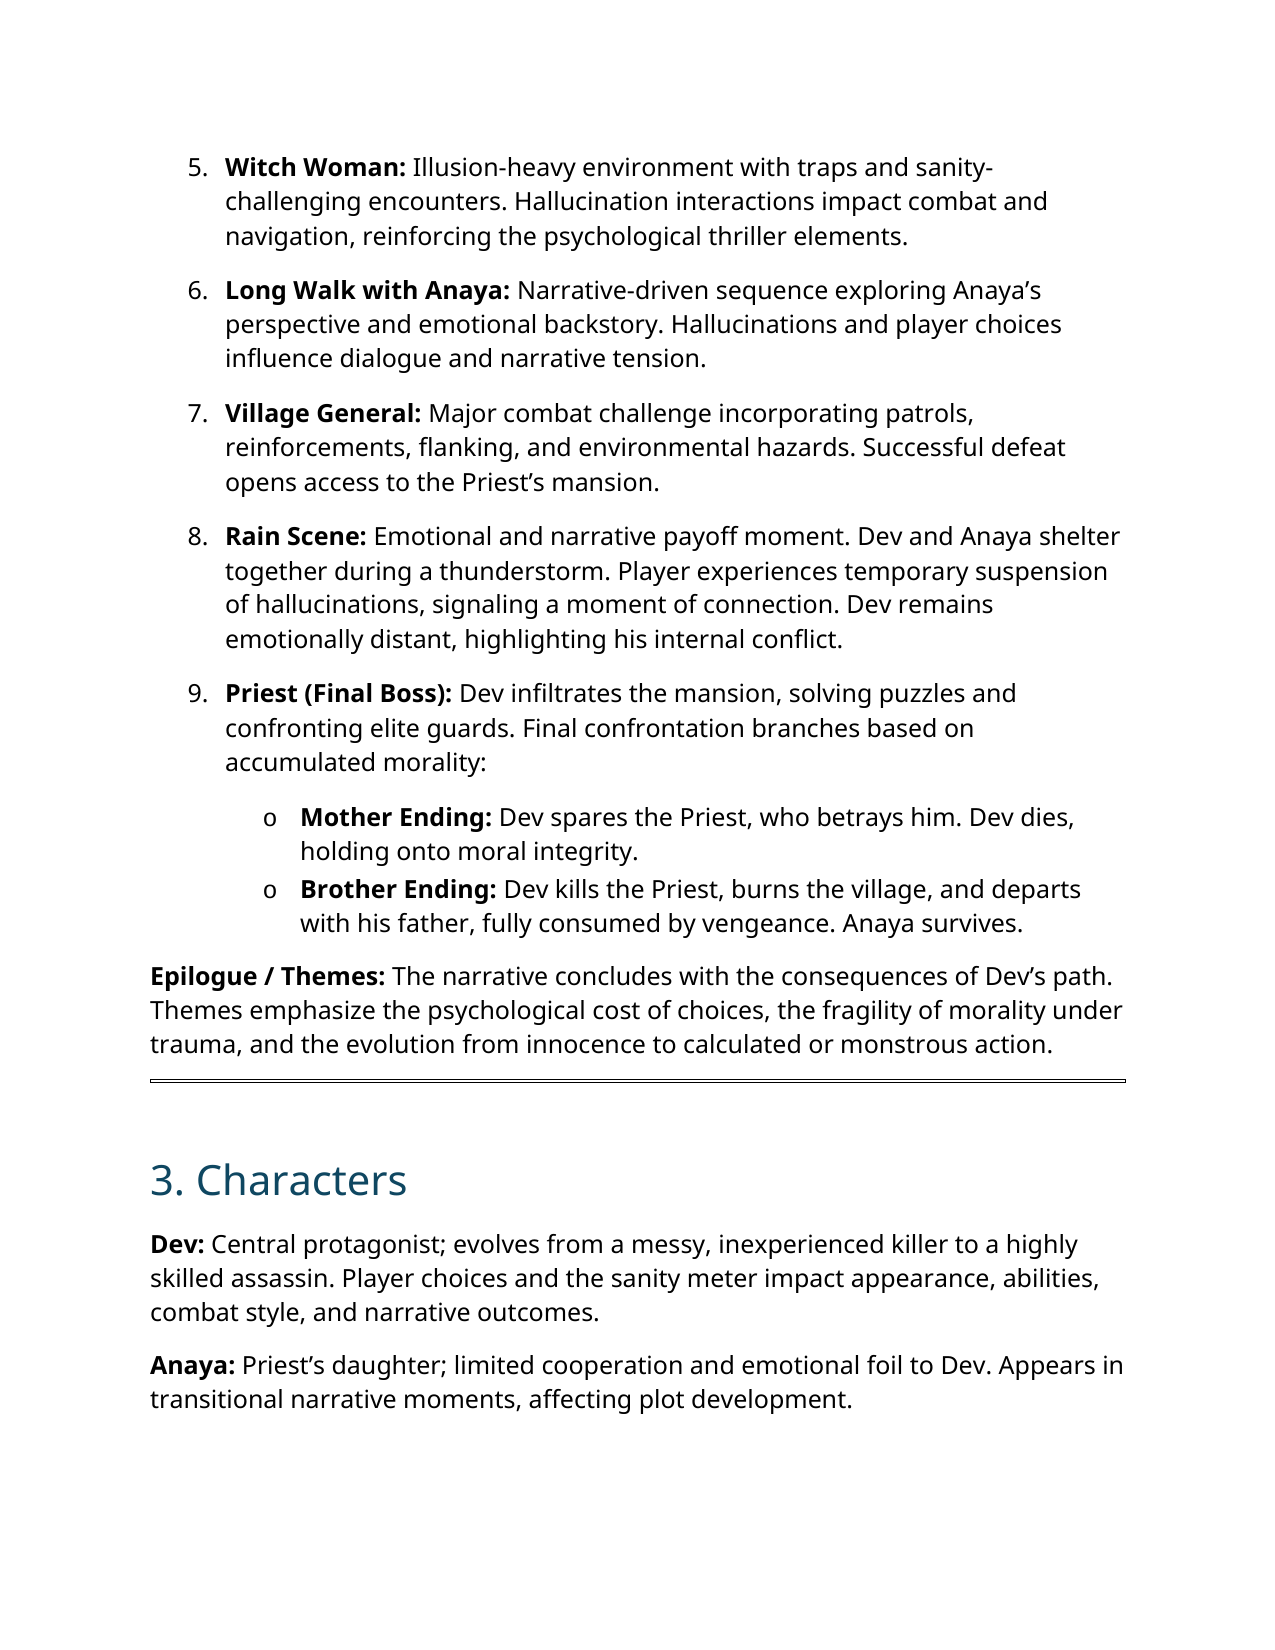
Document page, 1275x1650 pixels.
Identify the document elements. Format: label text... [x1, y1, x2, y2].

text Epilogue / Themes: The narrative concludes with the consequences of Dev’s path. Themes emphasize the psychological cost of choices, the fragility of morality under trauma, and the evolution from innocence to calculated or monstrous action. [150, 958, 1125, 1061]
list Long Walk with Anaya: Narrative-driven sequence exploring Anaya’s perspective and emotional backstory. Hallucinations and player choices influence dialogue and narrative tension. [187, 273, 1125, 375]
list Priest (Final Boss): Dev infiltrates the mansion, solving puzzles and confronting elite guards. Final confrontation branches based on accumulated morality: [187, 676, 1125, 778]
text Anaya: Priest’s daughter; limited cooperation and emotional foil to Dev. Appears in transitional narrative moments, affecting plot development. [150, 1347, 1125, 1415]
list Witch Woman: Illusion-heavy environment with traps and sanity-challenging encounters. Hallucination interactions impact combat and navigation, reinforcing the psychological thriller elements. [187, 150, 1125, 252]
list Rain Scene: Emotional and narrative payoff moment. Dev and Anaya shelter together during a thunderstorm. Player experiences temporary suspension of hallucinations, signaling a moment of connection. Dev remains emotionally distant, highlighting his internal conflict. [187, 519, 1125, 655]
text Dev: Central protagonist; evolves from a messy, inexperienced killer to a highly skilled assassin. Player choices and the sanity meter impact appearance, abilities, combat style, and narrative outcomes. [150, 1226, 1125, 1328]
list Mother Ending: Dev spares the Priest, who betrays him. Dev dies, holding onto moral integrity. [262, 799, 1125, 867]
list Village General: Major combat challenge incorporating patrols, reinforcements, flanking, and environmental hazards. Successful defeat opens access to the Priest’s mansion. [187, 396, 1125, 498]
list Brother Ending: Dev kills the Priest, burns the village, and departs with his father, fully consumed by vengeance. Anaya survives. [262, 871, 1125, 939]
subtitle 3. Characters [150, 1151, 1125, 1208]
